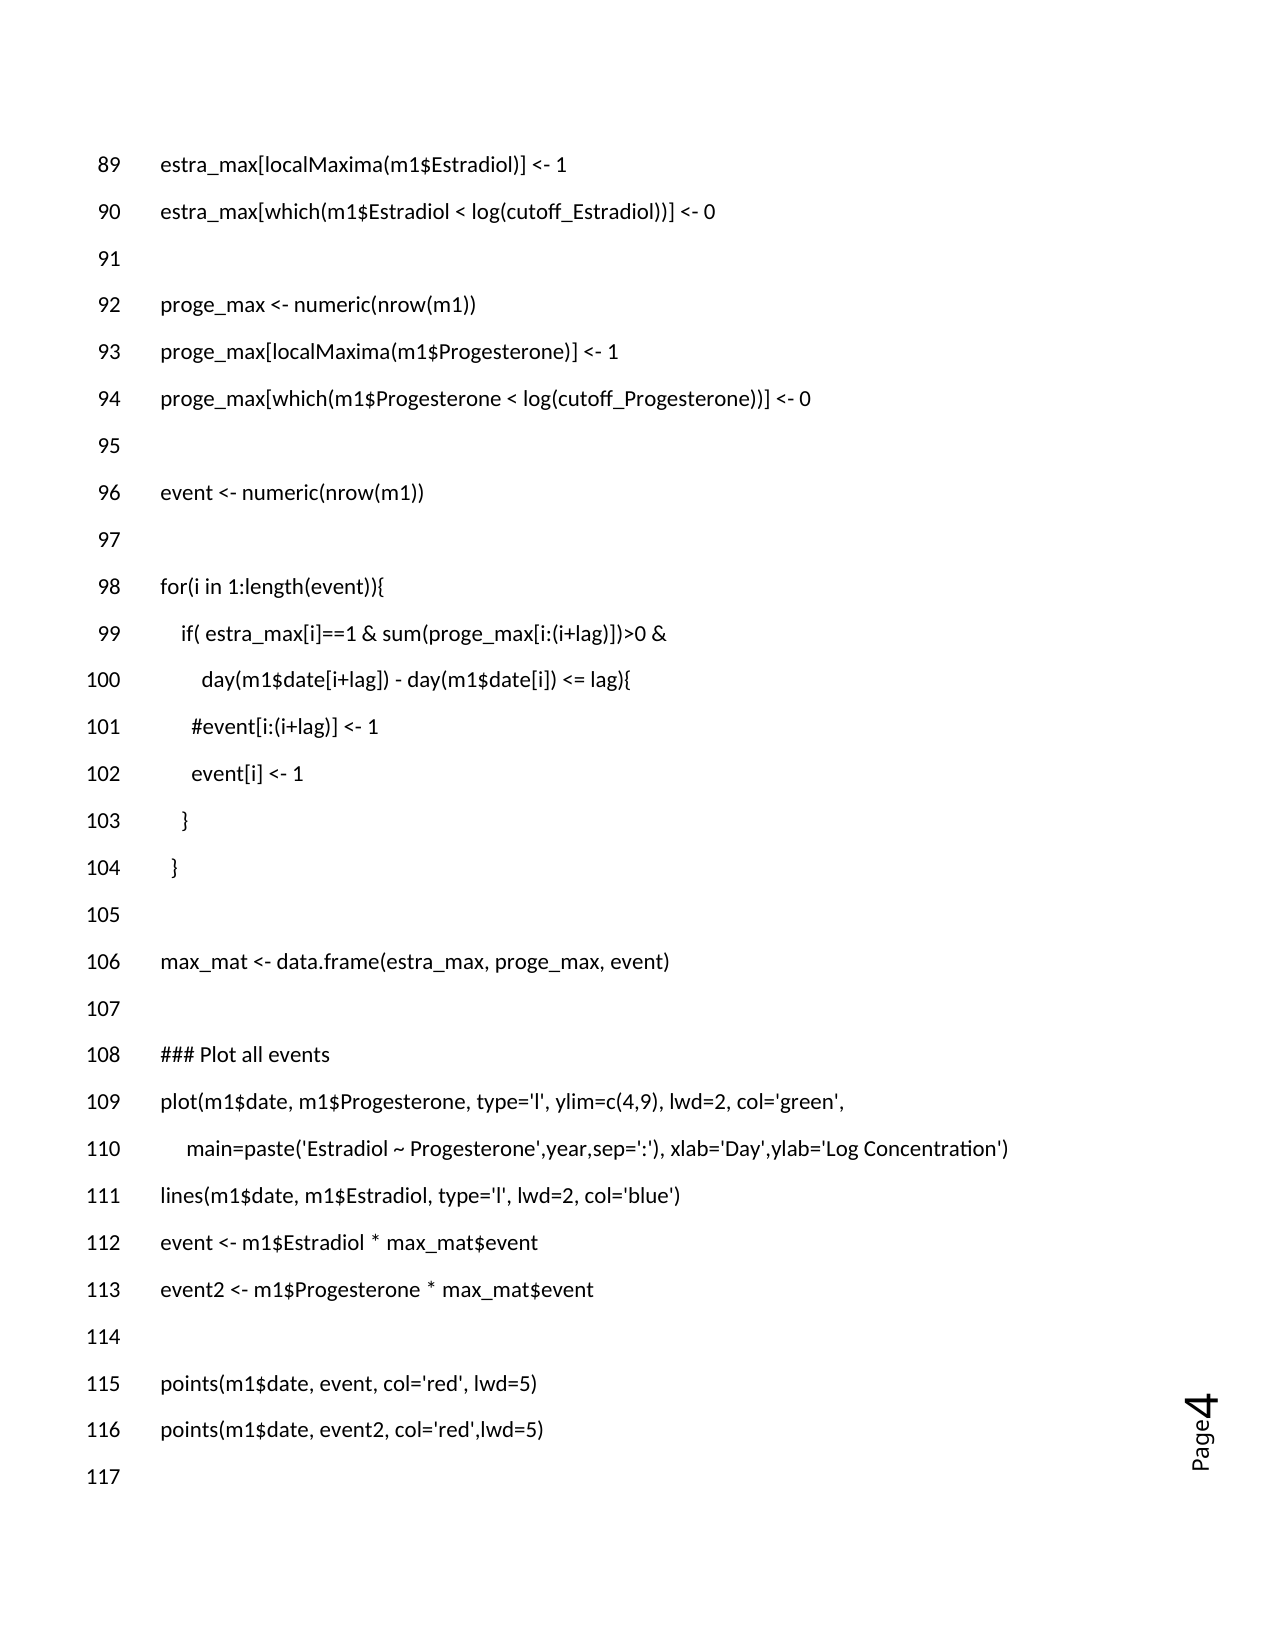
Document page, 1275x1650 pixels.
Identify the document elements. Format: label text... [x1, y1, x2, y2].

text proge_max[localMaxima(m1$Progesterone)] <- 1 [150, 337, 1125, 366]
text } [150, 806, 1125, 834]
text proge_max[which(m1$Progesterone < log(cutoff_Progesterone))] <- 0 [150, 384, 1125, 412]
text if( estra_max[i]==1 & sum(proge_max[i:(i+lag)])>0 & [150, 619, 1125, 647]
text lines(m1$date, m1$Estradiol, type='l', lwd=2, col='blue') [150, 1181, 1125, 1209]
text plot(m1$date, m1$Progesterone, type='l', ylim=c(4,9), lwd=2, col='green', [150, 1087, 1125, 1116]
text max_mat <- data.frame(estra_max, proge_max, event) [150, 947, 1125, 975]
text } [150, 853, 1125, 881]
text points(m1$date, event2, col='red',lwd=5) [150, 1416, 1125, 1444]
text event <- numeric(nrow(m1)) [150, 478, 1125, 506]
text estra_max[localMaxima(m1$Estradiol)] <- 1 [150, 150, 1125, 178]
text ### Plot all events [150, 1041, 1125, 1069]
text main=paste('Estradiol ~ Progesterone',year,sep=':'), xlab='Day',ylab='Log Concentration') [150, 1134, 1125, 1162]
text proge_max <- numeric(nrow(m1)) [150, 291, 1125, 319]
text for(i in 1:length(event)){ [150, 572, 1125, 600]
text event2 <- m1$Progesterone * max_mat$event [150, 1275, 1125, 1303]
text event[i] <- 1 [150, 759, 1125, 787]
text event <- m1$Estradiol * max_mat$event [150, 1228, 1125, 1256]
text day(m1$date[i+lag]) - day(m1$date[i]) <= lag){ [150, 666, 1125, 694]
text points(m1$date, event, col='red', lwd=5) [150, 1369, 1125, 1397]
text #event[i:(i+lag)] <- 1 [150, 712, 1125, 741]
text estra_max[which(m1$Estradiol < log(cutoff_Estradiol))] <- 0 [150, 197, 1125, 225]
